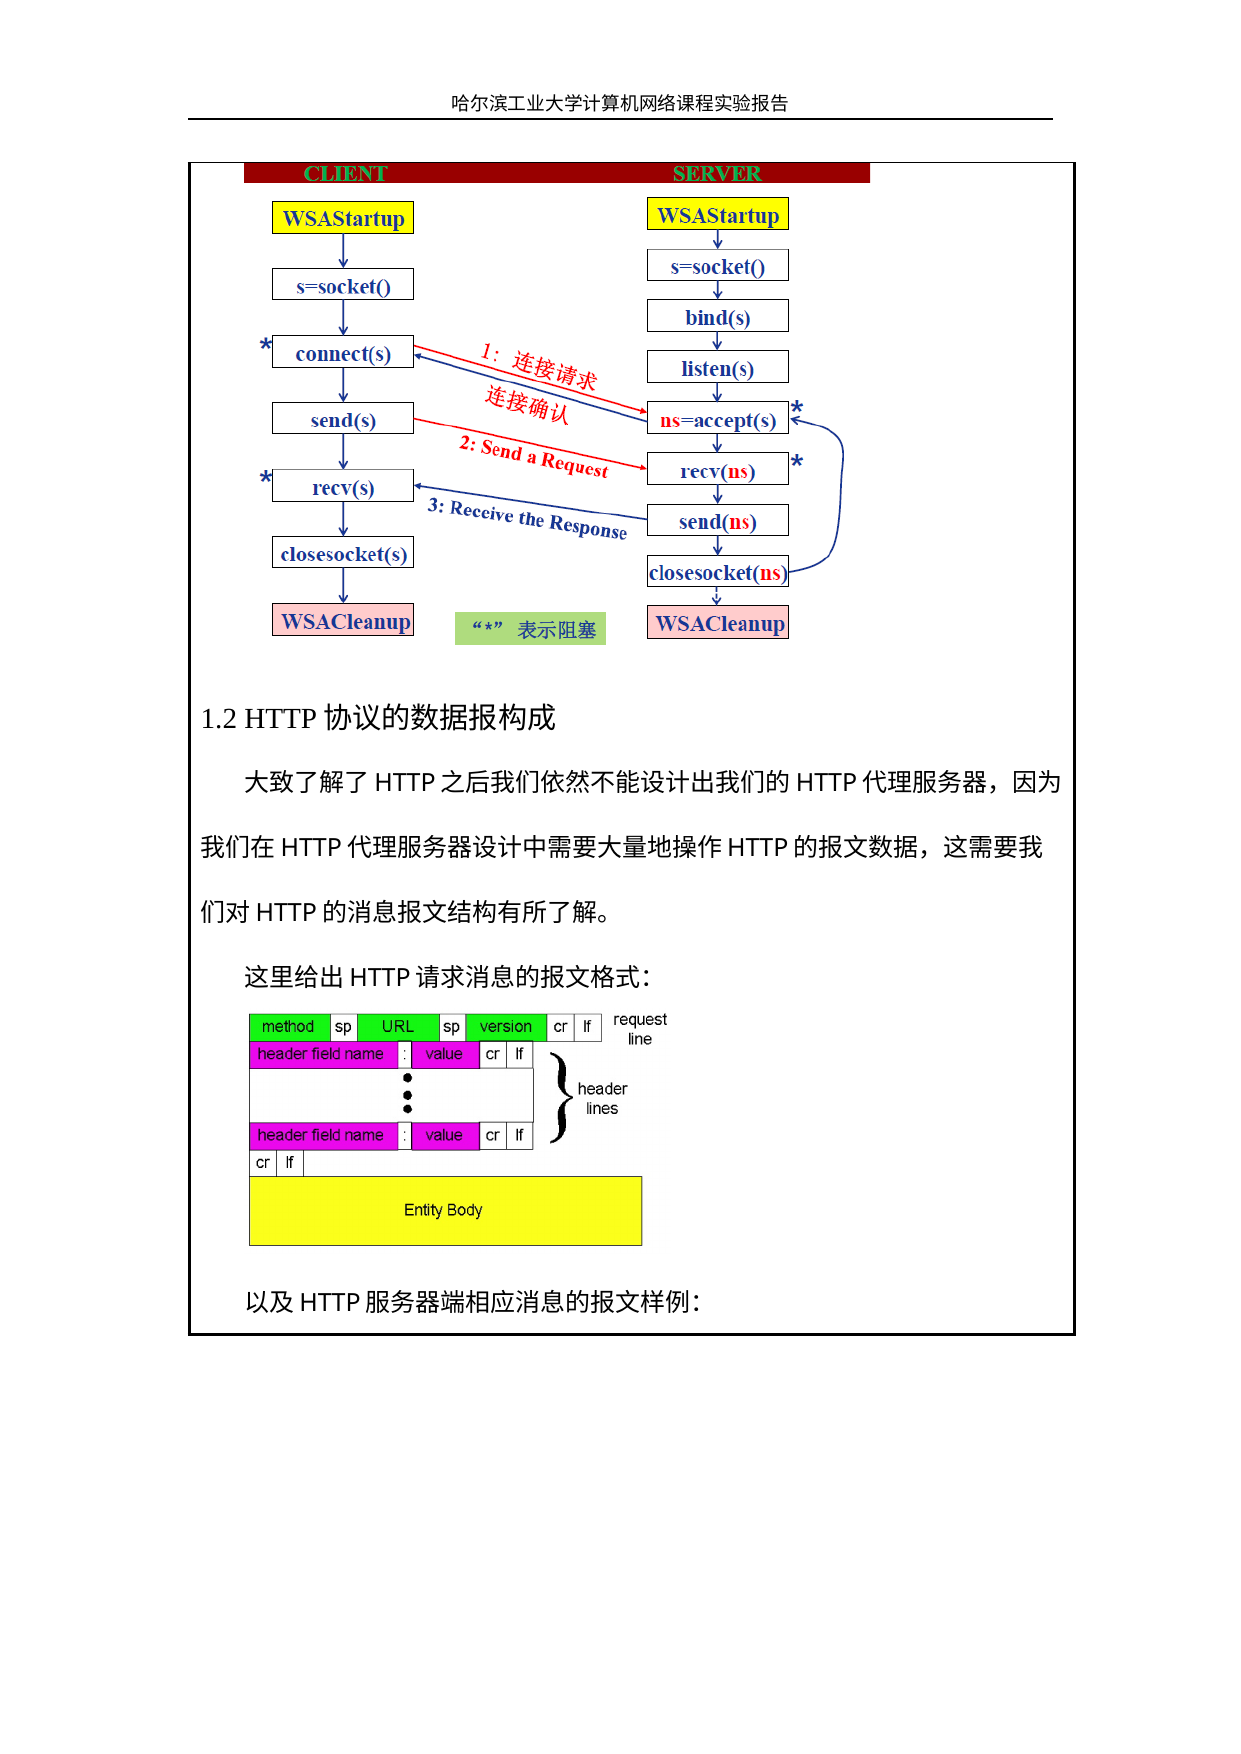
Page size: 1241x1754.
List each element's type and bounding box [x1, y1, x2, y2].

picture [244, 163, 870, 645]
picture [244, 1008, 672, 1254]
table_cell [191, 163, 1073, 1333]
